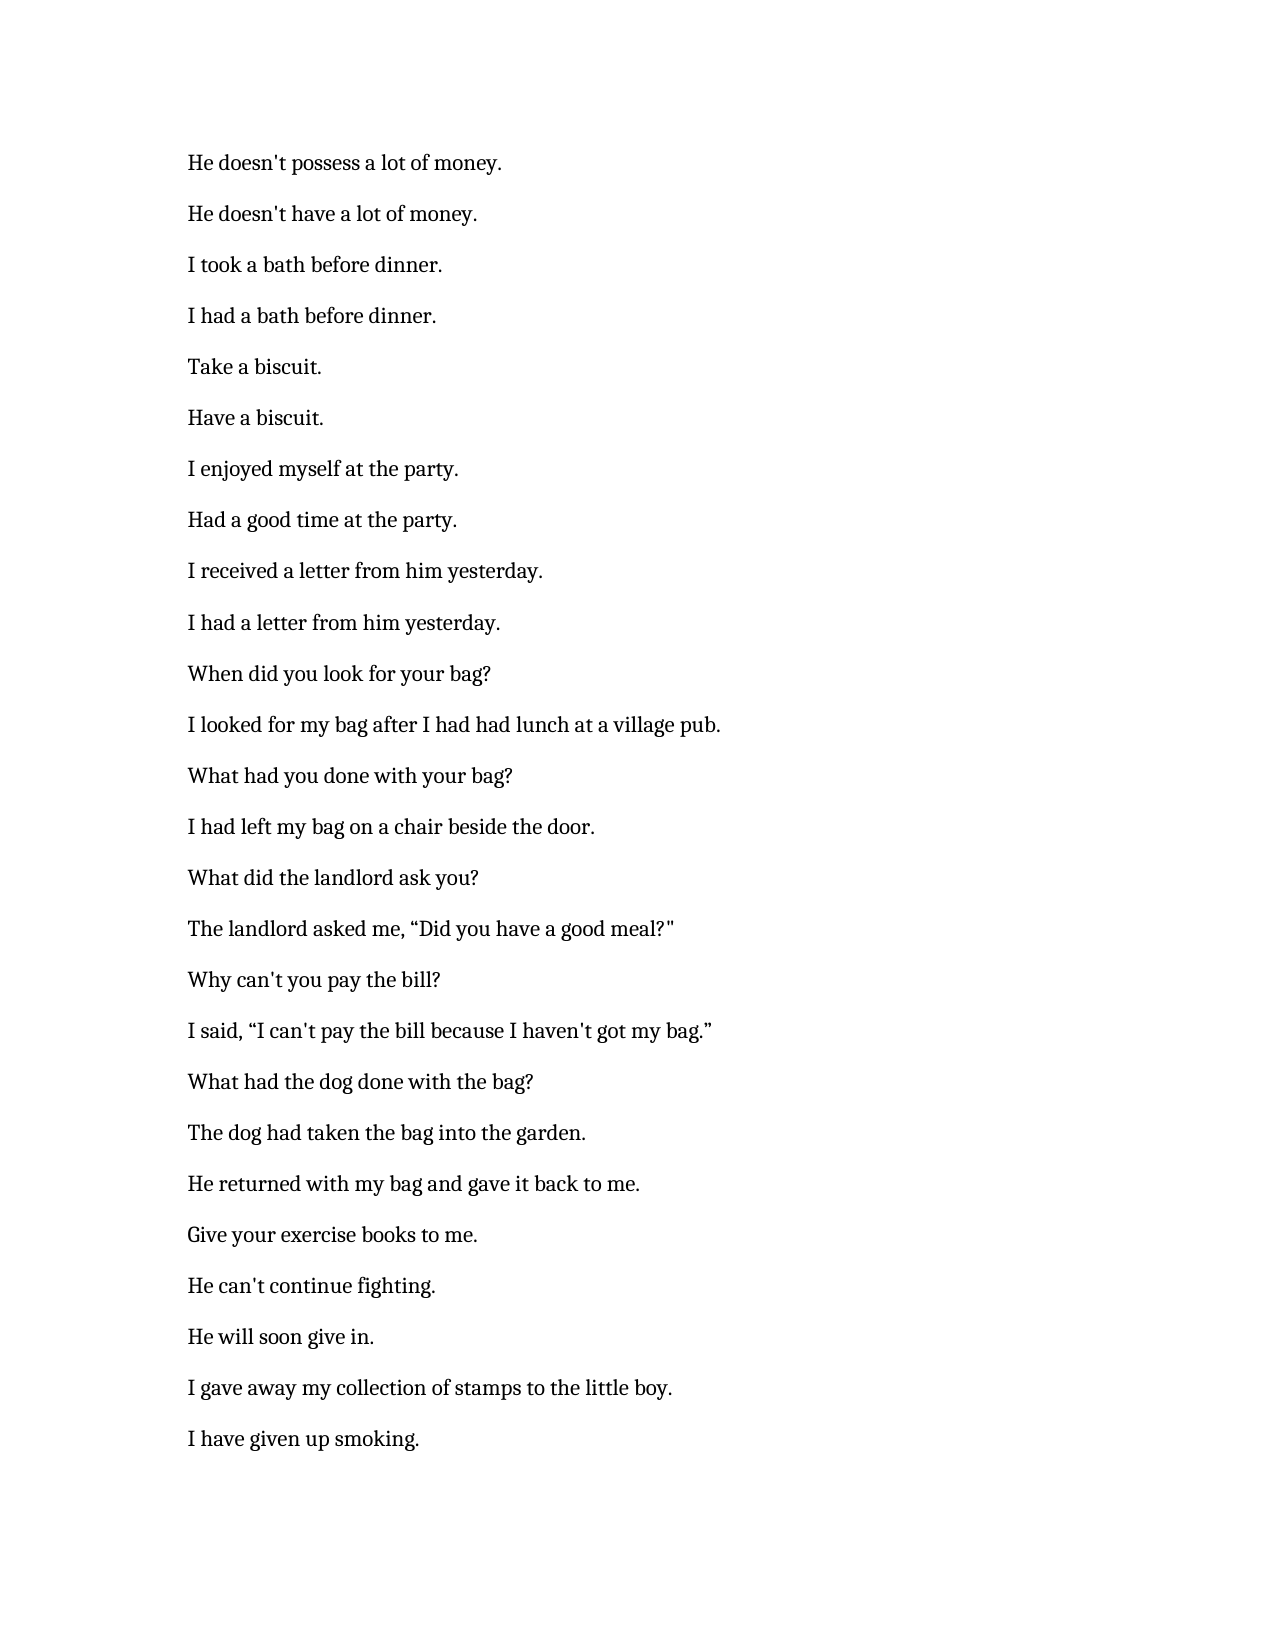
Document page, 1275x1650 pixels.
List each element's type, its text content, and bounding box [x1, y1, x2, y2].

text He will soon give in. [187, 1324, 1087, 1350]
text Why can't you pay the bill? [187, 967, 1087, 993]
text He doesn't possess a lot of money. [187, 150, 1087, 176]
text Have a biscuit. [187, 405, 1087, 432]
text I said, “I can't pay the bill because I haven't got my bag.” [187, 1018, 1087, 1044]
text I had a letter from him yesterday. [187, 609, 1087, 636]
text I took a bath before dinner. [187, 252, 1087, 278]
text I have given up smoking. [187, 1426, 1087, 1452]
text The dog had taken the bag into the garden. [187, 1120, 1087, 1146]
text Give your exercise books to me. [187, 1222, 1087, 1248]
text The landlord asked me, “Did you have a good meal?" [187, 916, 1087, 942]
text He can't continue fighting. [187, 1273, 1087, 1299]
text What had you done with your bag? [187, 762, 1087, 789]
text When did you look for your bag? [187, 660, 1087, 687]
text I enjoyed myself at the party. [187, 456, 1087, 483]
text He returned with my bag and gave it back to me. [187, 1171, 1087, 1197]
text I gave away my collection of stamps to the little boy. [187, 1375, 1087, 1401]
text Take a biscuit. [187, 354, 1087, 381]
text What did the landlord ask you? [187, 864, 1087, 891]
text Had a good time at the party. [187, 507, 1087, 534]
text I looked for my bag after I had had lunch at a village pub. [187, 711, 1087, 738]
text I had a bath before dinner. [187, 303, 1087, 329]
text I received a letter from him yesterday. [187, 558, 1087, 585]
text I had left my bag on a chair beside the door. [187, 813, 1087, 840]
text He doesn't have a lot of money. [187, 201, 1087, 227]
text What had the dog done with the bag? [187, 1069, 1087, 1095]
